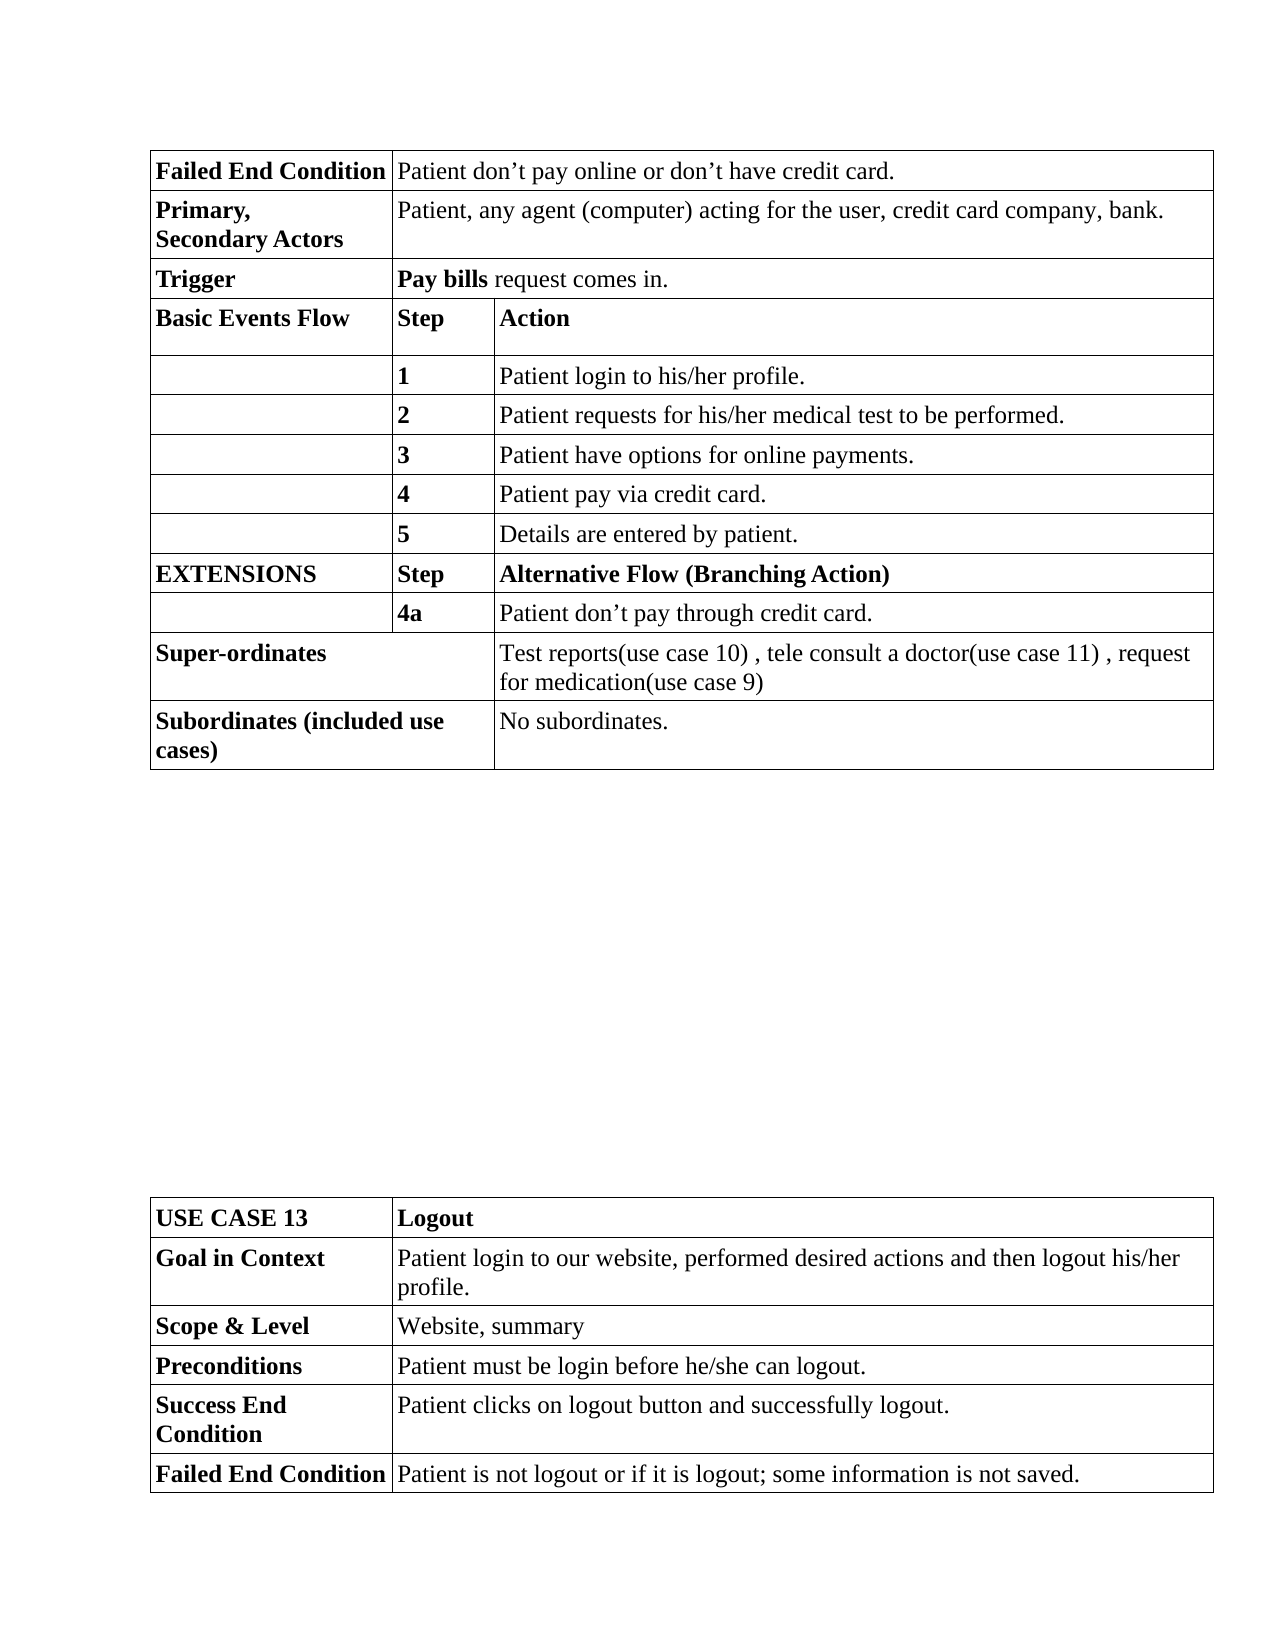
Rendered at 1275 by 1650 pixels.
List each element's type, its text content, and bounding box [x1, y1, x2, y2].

table_cell Pay bills request comes in. [393, 259, 1213, 297]
table_cell Details are entered by patient. [495, 514, 1213, 553]
table_cell No subordinates. [495, 701, 1213, 768]
table_cell 4a [393, 593, 494, 632]
table_cell Alternative Flow (Branching Action) [495, 554, 1213, 592]
table_cell [151, 514, 392, 553]
table_cell Patient clicks on logout button and successfully logout. [393, 1385, 1213, 1453]
table_cell Primary, Secondary Actors [151, 191, 392, 258]
table_cell [151, 395, 392, 434]
table_cell Scope & Level [151, 1306, 392, 1345]
table_cell 2 [393, 395, 494, 434]
table_cell Patient requests for his/her medical test to be performed. [495, 395, 1213, 434]
table_header USE CASE 13 [151, 1198, 392, 1237]
table_cell 4 [393, 475, 494, 513]
table_cell Patient don’t pay online or don’t have credit card. [393, 151, 1213, 189]
table_cell [151, 593, 392, 632]
table_cell Super-ordinates [151, 633, 494, 700]
table_cell Patient must be login before he/she can logout. [393, 1346, 1213, 1384]
table_cell Step [393, 554, 494, 592]
table_cell Website, summary [393, 1306, 1213, 1345]
table_cell Patient pay via credit card. [495, 475, 1213, 513]
table_cell Failed End Condition [151, 151, 392, 189]
table_cell Success End Condition [151, 1385, 392, 1453]
table_cell 1 [393, 356, 494, 394]
table_cell Patient, any agent (computer) acting for the user, credit card company, bank. [393, 191, 1213, 258]
table_header Logout [393, 1198, 1213, 1237]
table_cell Patient don’t pay through credit card. [495, 593, 1213, 632]
table_cell [151, 475, 392, 513]
table_cell Action [495, 299, 1213, 355]
table_cell [151, 435, 392, 473]
table_cell Patient is not logout or if it is logout; some information is not saved. [393, 1454, 1213, 1492]
table_cell Trigger [151, 259, 392, 297]
table_cell Preconditions [151, 1346, 392, 1384]
table_cell 3 [393, 435, 494, 473]
table_cell Test reports(use case 10) , tele consult a doctor(use case 11) , request for medication(use case 9) [495, 633, 1213, 700]
table_cell Step [393, 299, 494, 355]
table_cell EXTENSIONS [151, 554, 392, 592]
table_cell Patient login to our website, performed desired actions and then logout his/her profile. [393, 1238, 1213, 1305]
table_cell [151, 356, 392, 394]
table_cell 5 [393, 514, 494, 553]
table_cell Patient have options for online payments. [495, 435, 1213, 473]
table_cell Patient login to his/her profile. [495, 356, 1213, 394]
table_cell Failed End Condition [151, 1454, 392, 1492]
table_cell Subordinates (included use cases) [151, 701, 494, 768]
table_cell Basic Events Flow [151, 299, 392, 355]
table_cell Goal in Context [151, 1238, 392, 1305]
